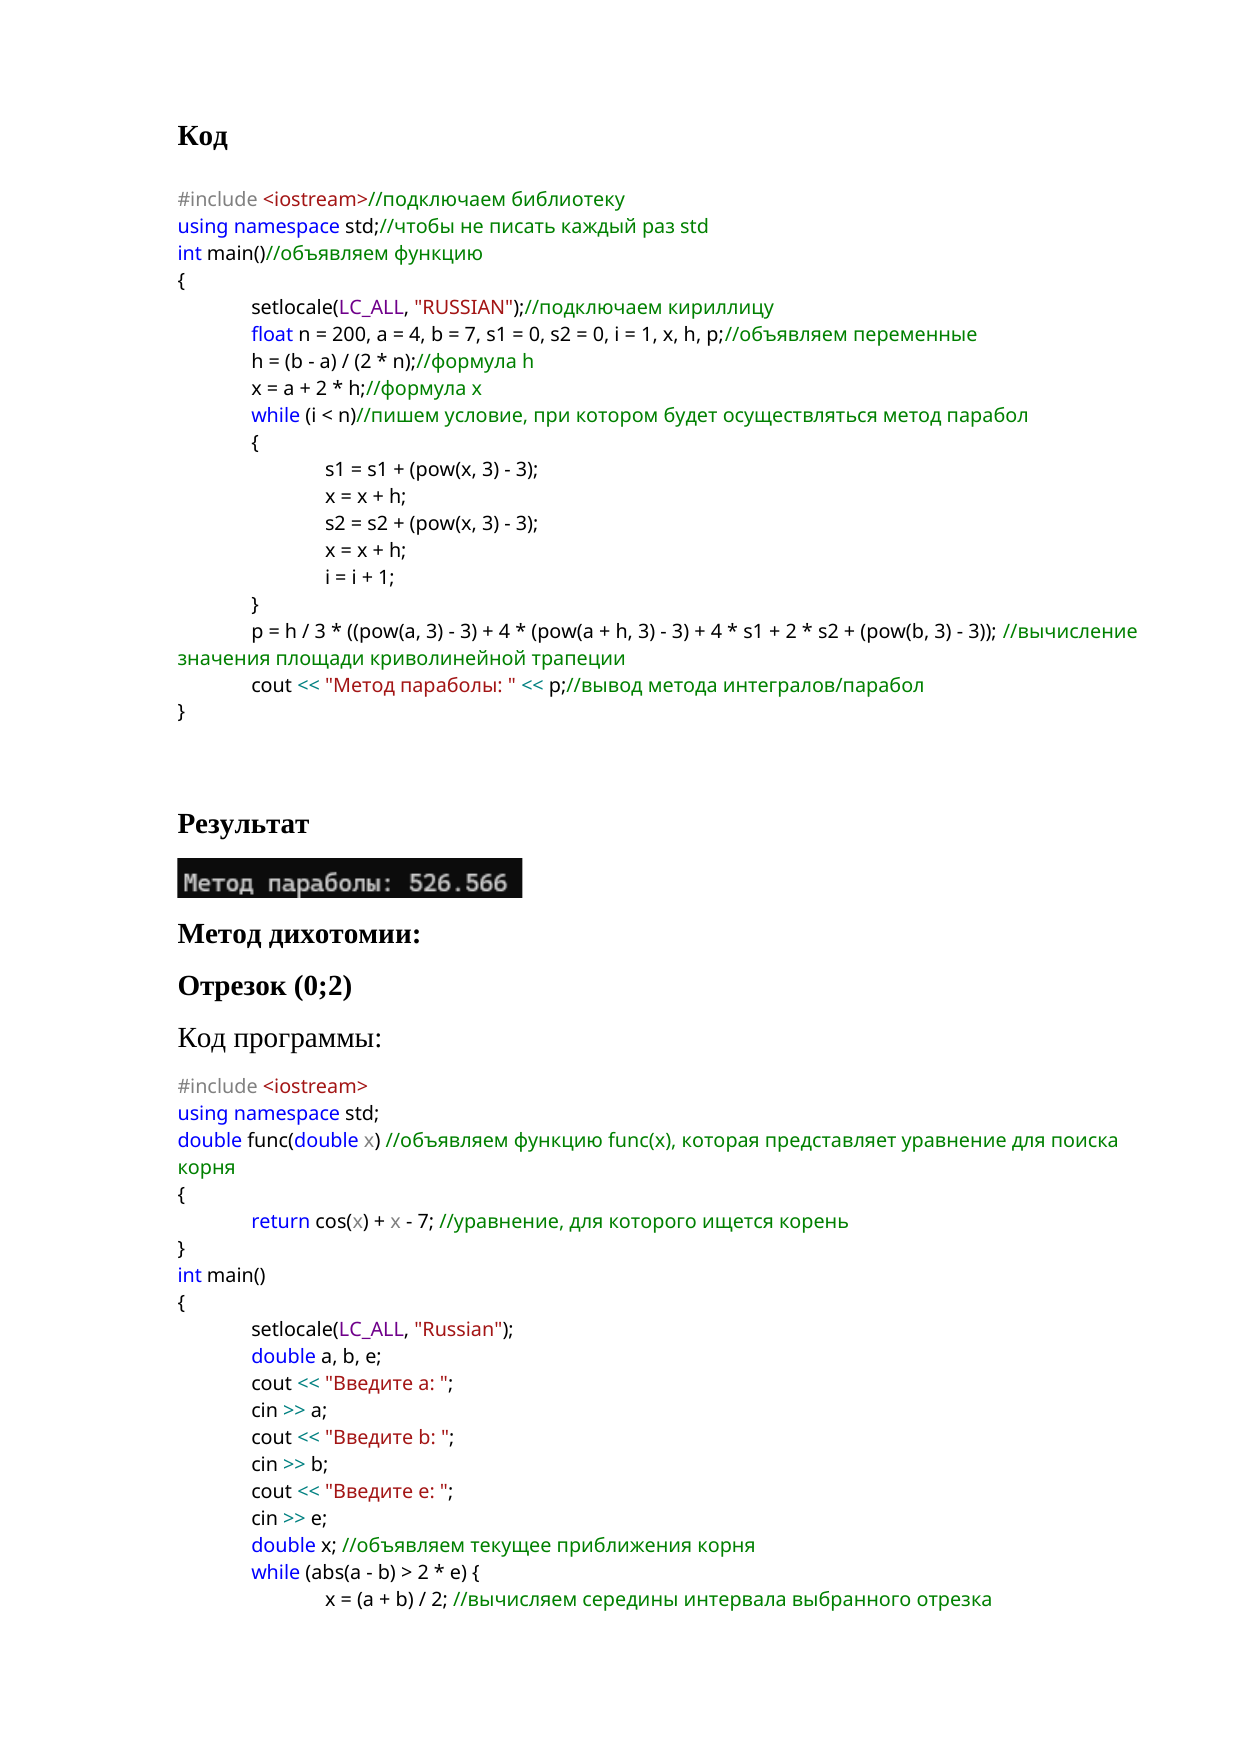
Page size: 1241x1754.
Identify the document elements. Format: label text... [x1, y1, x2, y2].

text i = i + 1; [177, 563, 1152, 590]
text } [177, 590, 1152, 617]
text x = (a + b) / 2; //вычисляем середины интервала выбранного отрезка [177, 1585, 1152, 1612]
text while (i < n)//пишем условие, при котором будет осуществляться метод парабол [177, 401, 1152, 428]
text double x; //объявляем текущее приближения корня [177, 1531, 1152, 1558]
text int main()//объявляем функцию [177, 239, 1152, 266]
text s1 = s1 + (pow(x, 3) - 3); [177, 455, 1152, 482]
text cout << "Введите b: "; [177, 1423, 1152, 1450]
text while (abs(a - b) > 2 * e) { [177, 1558, 1152, 1585]
text #include <iostream> [177, 1072, 1152, 1099]
text Код #include <iostream>//подключаем библиотеку [177, 118, 1152, 212]
text setlocale(LC_ALL, "Russian"); [177, 1315, 1152, 1342]
text x = x + h; [177, 482, 1152, 509]
text p = h / 3 * ((pow(a, 3) - 3) + 4 * (pow(a + h, 3) - 3) + 4 * s1 + 2 * s2 + (pow(b, 3) - 3)); //вычисление значения площади криволинейной трапеции [177, 617, 1152, 671]
text } [177, 698, 1152, 725]
text { [177, 428, 1152, 455]
picture [177, 858, 523, 898]
text cin >> a; [177, 1396, 1152, 1423]
text cout << "Метод параболы: " << p;//вывод метода интегралов/парабол [177, 671, 1152, 698]
text x = x + h; [177, 536, 1152, 563]
text cin >> e; [177, 1504, 1152, 1531]
text using namespace std;//чтобы не писать каждый раз std [177, 212, 1152, 239]
text h = (b - a) / (2 * n);//формула h [177, 347, 1152, 374]
text double func(double x) //объявляем функцию func(x), которая представляет уравнение для поиска корня [177, 1126, 1152, 1180]
text { [177, 1180, 1152, 1207]
text } [177, 1234, 1152, 1261]
text float n = 200, a = 4, b = 7, s1 = 0, s2 = 0, i = 1, x, h, p;//объявляем переменные [177, 320, 1152, 347]
text cout << "Введите a: "; [177, 1369, 1152, 1396]
text double a, b, e; [177, 1342, 1152, 1369]
text { [177, 266, 1152, 293]
text return cos(x) + x - 7; //уравнение, для которого ищется корень [177, 1207, 1152, 1234]
text x = a + 2 * h;//формула x [177, 374, 1152, 401]
text Отрезок (0;2) [177, 968, 1152, 1002]
text Результат [177, 806, 1152, 840]
text s2 = s2 + (pow(x, 3) - 3); [177, 509, 1152, 536]
text { [177, 1288, 1152, 1315]
text Метод дихотомии: [177, 916, 1152, 949]
text int main() [177, 1261, 1152, 1288]
text setlocale(LC_ALL, "RUSSIAN");//подключаем кириллицу [177, 293, 1152, 320]
text cout << "Введите e: "; [177, 1477, 1152, 1504]
text cin >> b; [177, 1450, 1152, 1477]
text using namespace std; [177, 1099, 1152, 1126]
text Код программы: [177, 1020, 1152, 1054]
